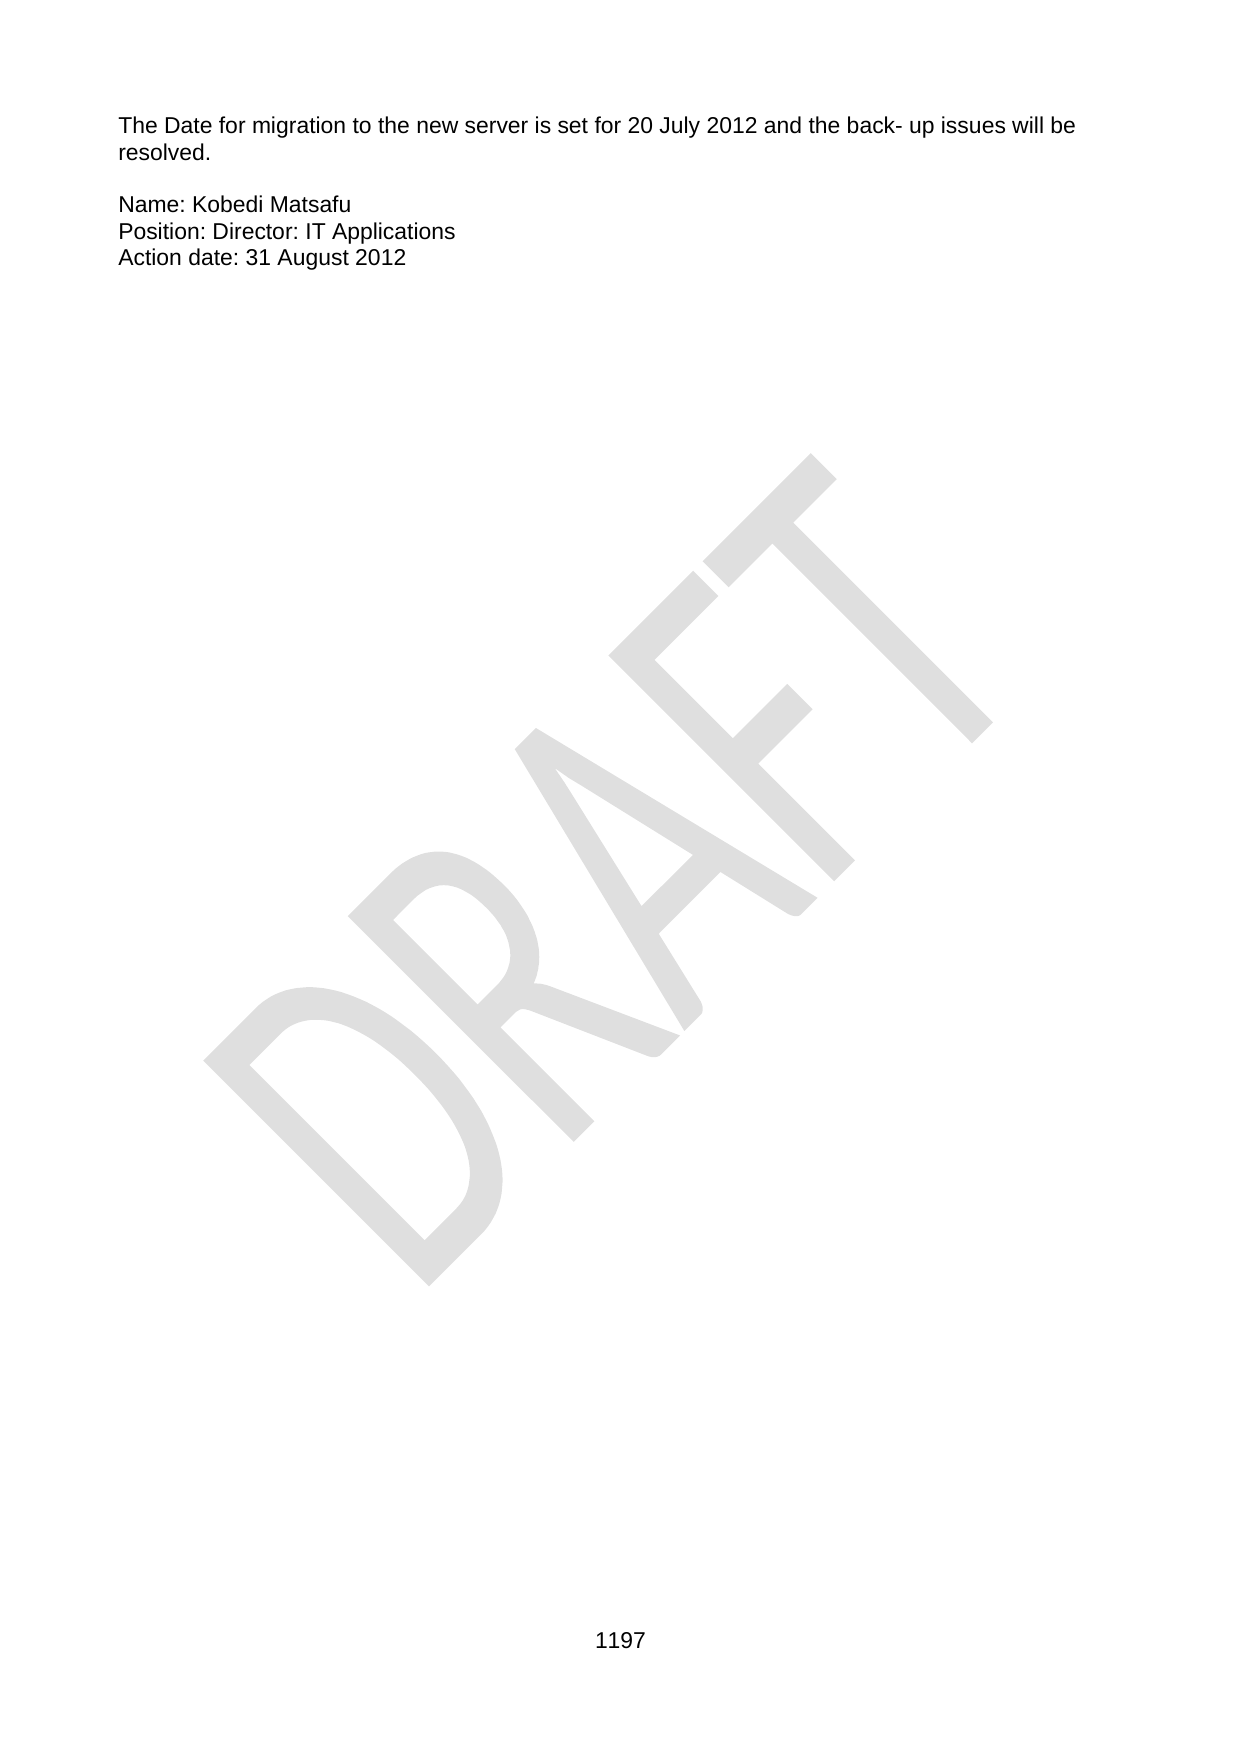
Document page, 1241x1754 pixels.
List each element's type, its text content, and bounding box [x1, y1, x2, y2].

text Position: Director: IT Applications [118, 218, 1122, 244]
text Name: Kobedi Matsafu [118, 191, 1122, 218]
text The Date for migration to the new server is set for 20 July 2012 and the back- up issues will be resolved. [118, 112, 1122, 165]
text Action date: 31 August 2012 [118, 244, 1122, 270]
